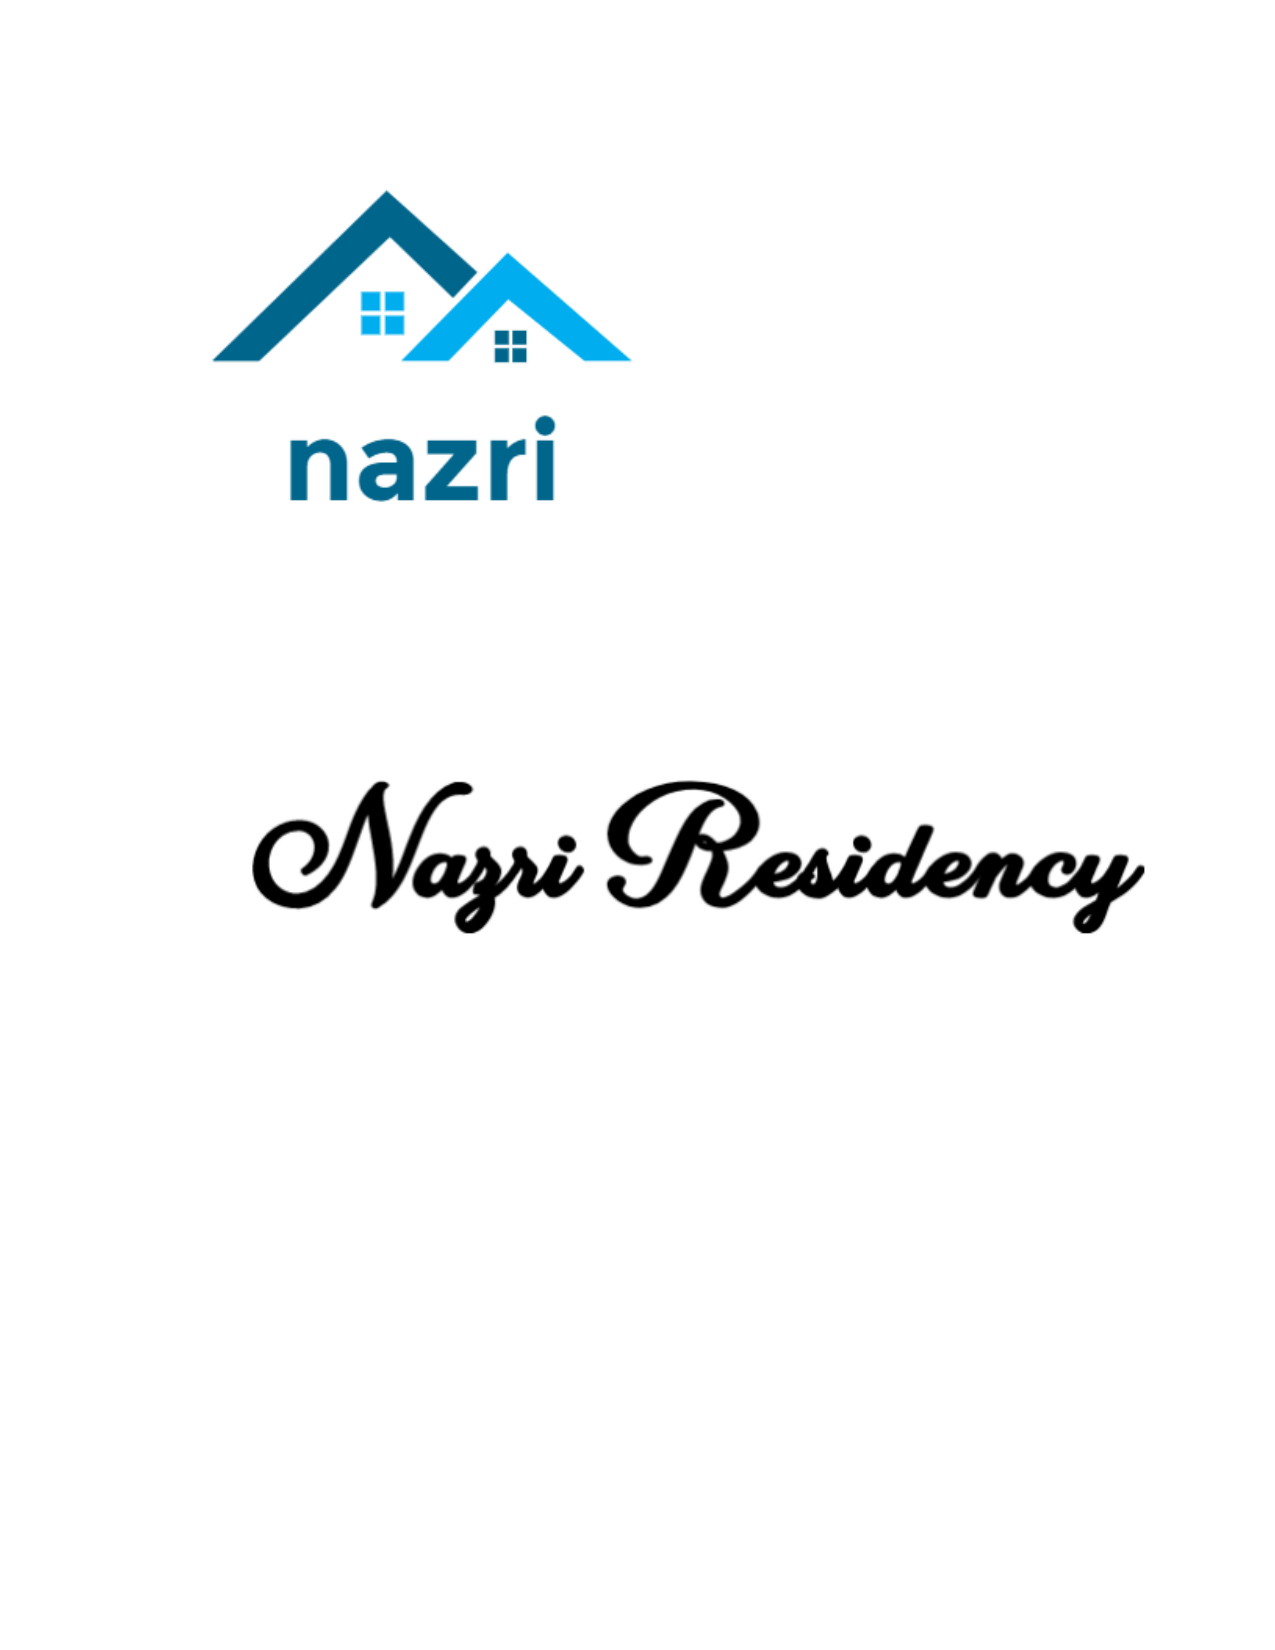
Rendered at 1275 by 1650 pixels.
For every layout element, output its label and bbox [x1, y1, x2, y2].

picture [150, 150, 672, 546]
picture [226, 765, 1190, 965]
